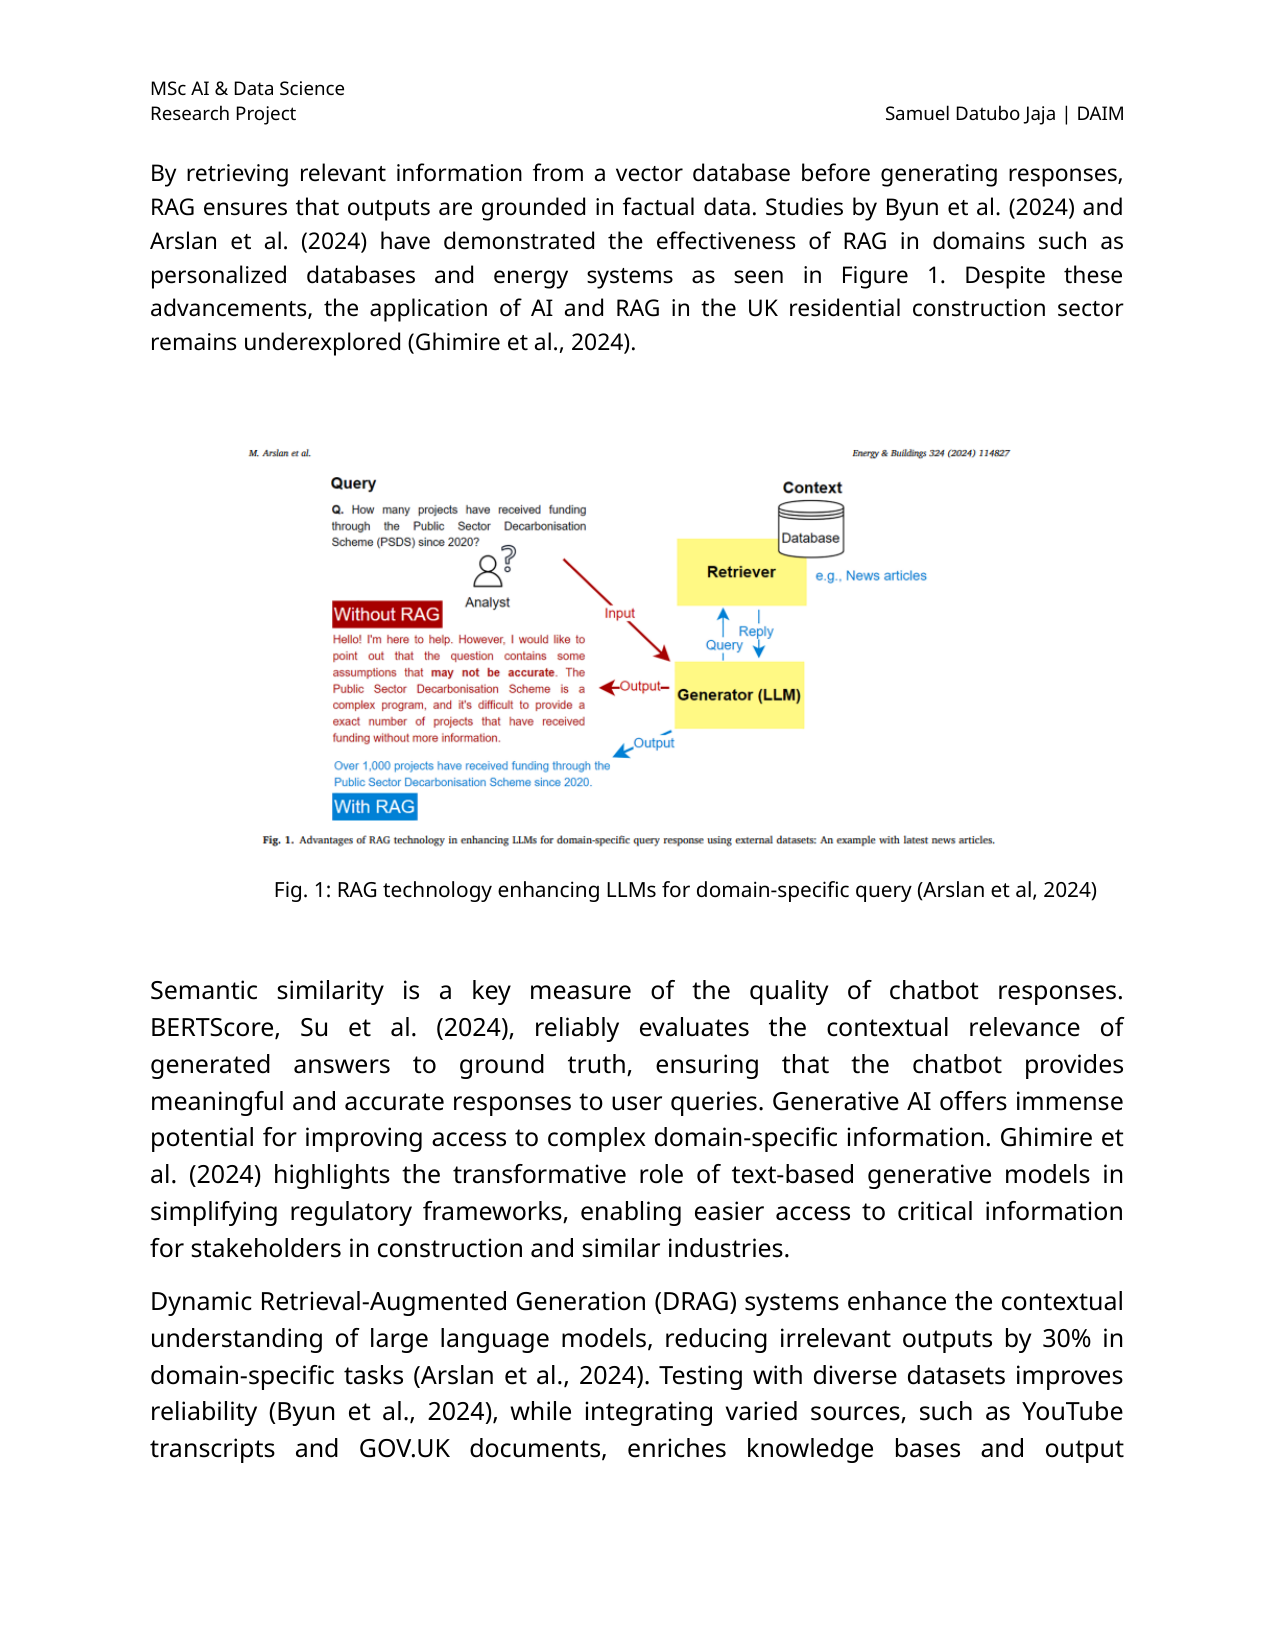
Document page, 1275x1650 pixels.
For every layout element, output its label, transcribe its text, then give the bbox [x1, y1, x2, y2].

text By retrieving relevant information from a vector database before generating responses, RAG ensures that outputs are grounded in factual data. Studies by Byun et al. (2024) and Arslan et al. (2024) have demonstrated the effectiveness of RAG in domains such as personalized databases and energy systems as seen in Figure 1. Despite these advancements, the application of AI and RAG in the UK residential construction sector remains underexplored (Ghimire et al., 2024). [150, 157, 1125, 357]
text Fig. 1: RAG technology enhancing LLMs for domain-specific query (Arslan et al, 2024) [150, 875, 1125, 904]
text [150, 1284, 1125, 1465]
picture [233, 426, 1042, 856]
text Semantic similarity is a key measure of the quality of chatbot responses. BERTScore, Su et al. (2024), reliably evaluates the contextual relevance of generated answers to ground truth, ensuring that the chatbot provides meaningful and accurate responses to user queries. Generative AI offers immense potential for improving access to complex domain-specific information. Ghimire et al. (2024) highlights the transformative role of text-based generative models in simplifying regulatory frameworks, enabling easier access to critical information for stakeholders in construction and similar industries. [150, 973, 1125, 1264]
